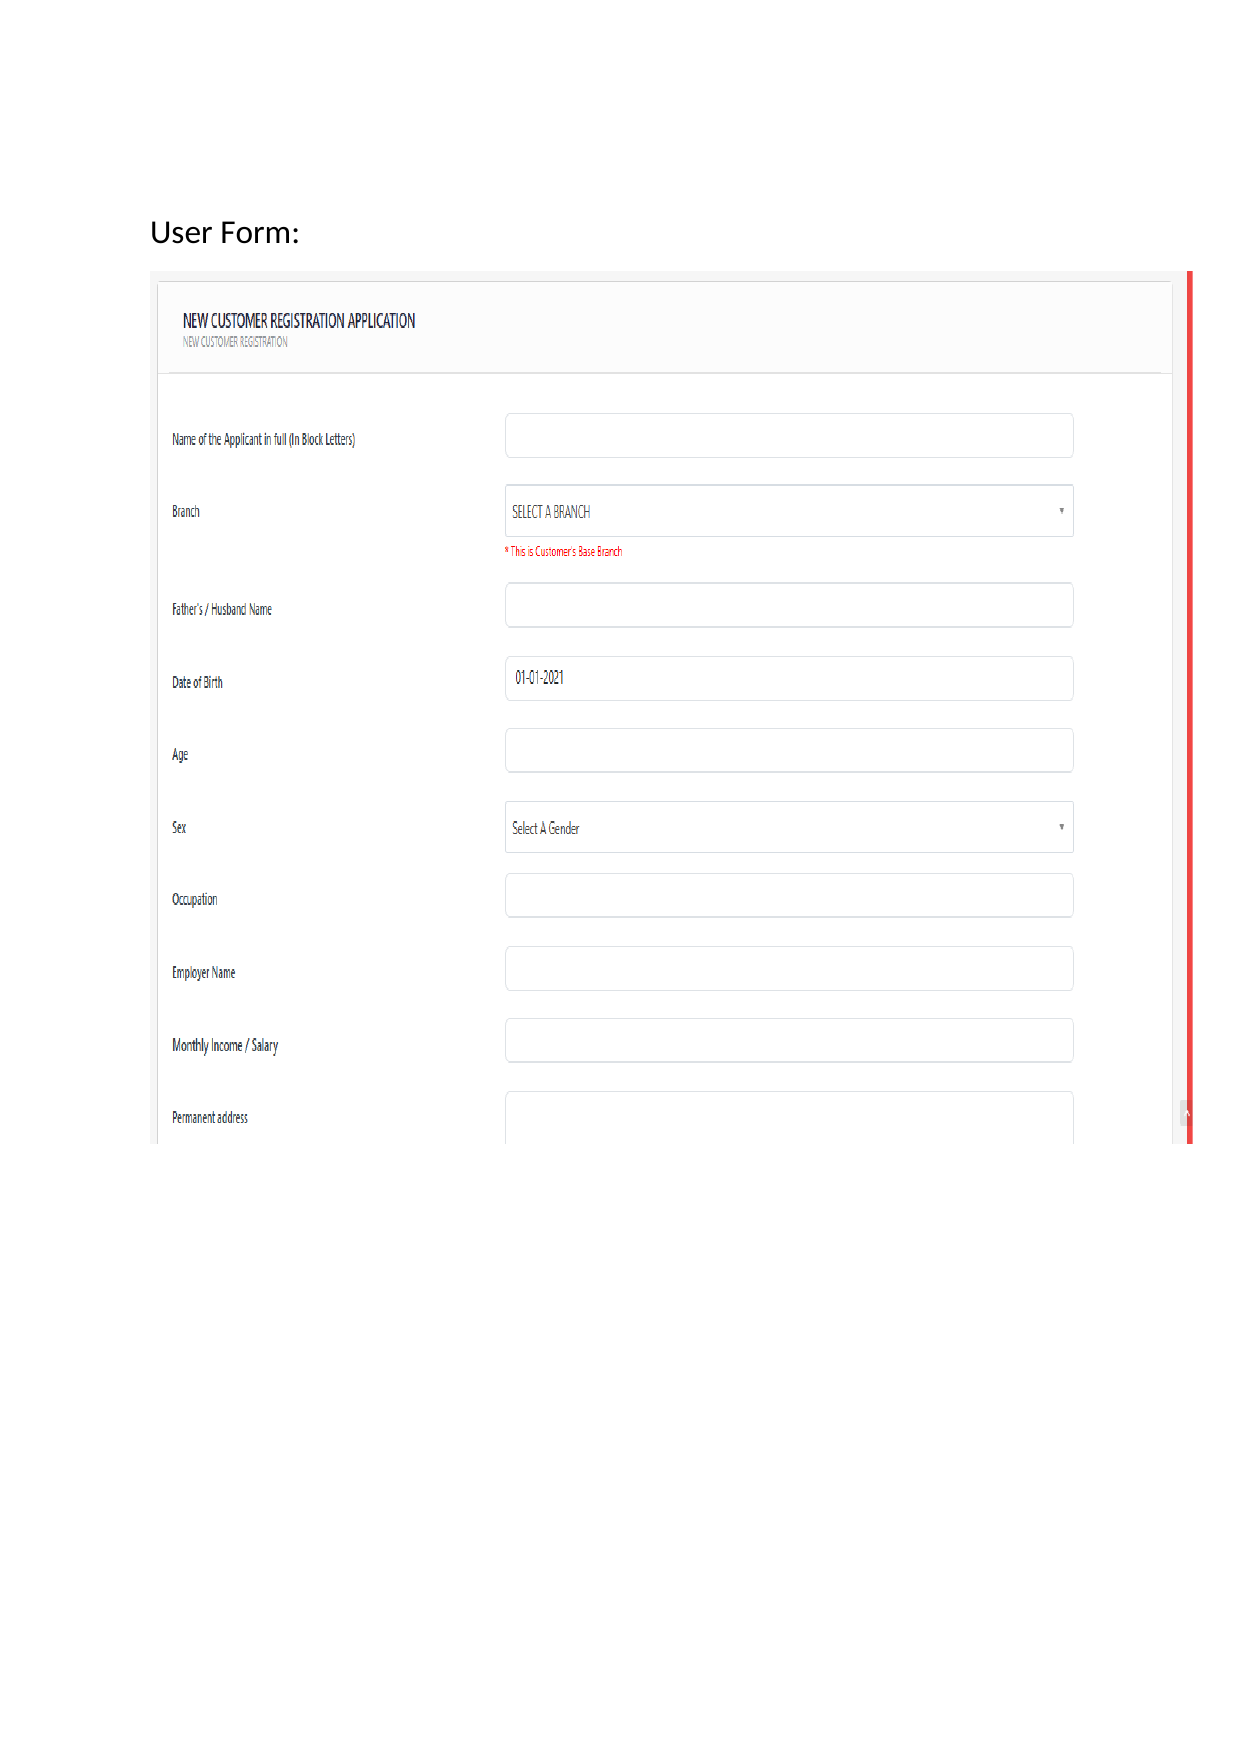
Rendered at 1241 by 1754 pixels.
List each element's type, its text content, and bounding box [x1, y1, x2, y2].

text User Form: [150, 211, 1090, 251]
picture [150, 271, 1193, 1144]
